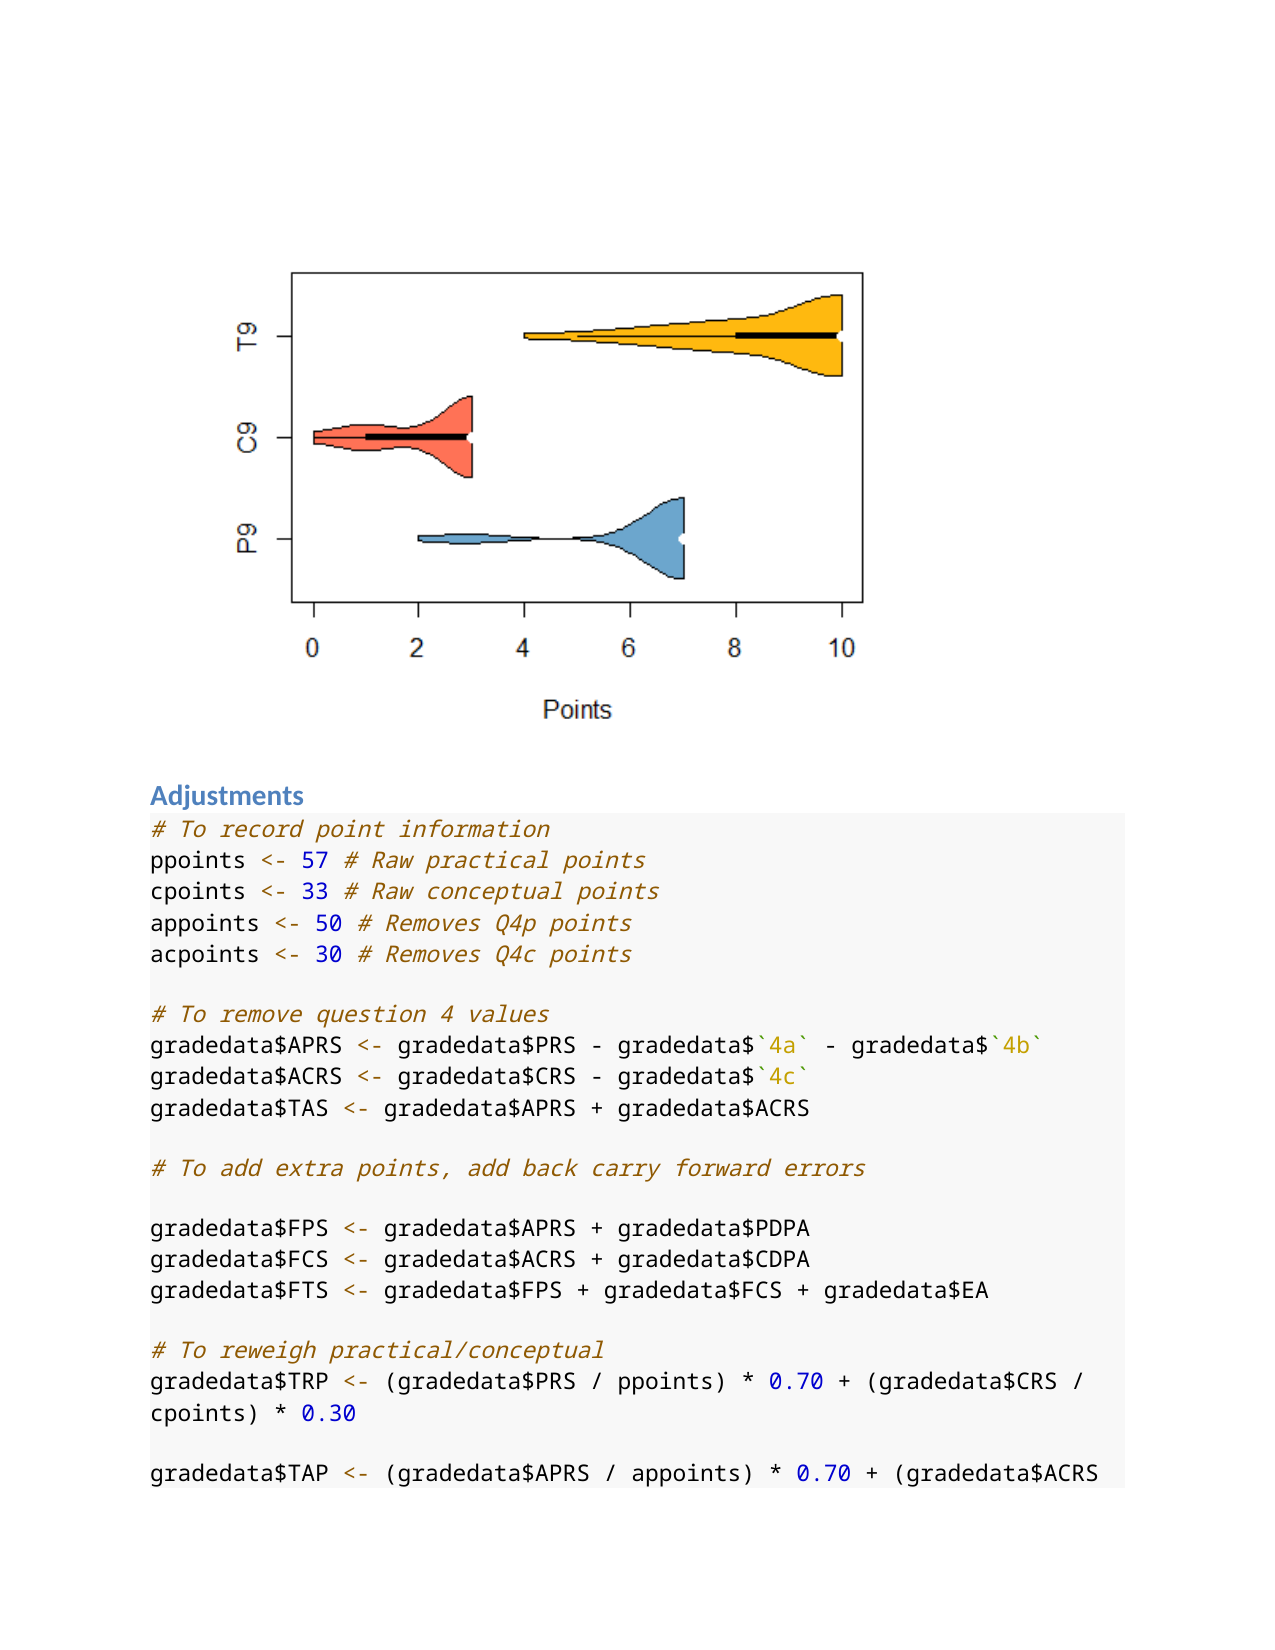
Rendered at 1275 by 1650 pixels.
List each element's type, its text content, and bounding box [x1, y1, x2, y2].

subtitle Adjustments [150, 777, 1125, 813]
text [150, 813, 1125, 1488]
picture [168, 150, 927, 757]
